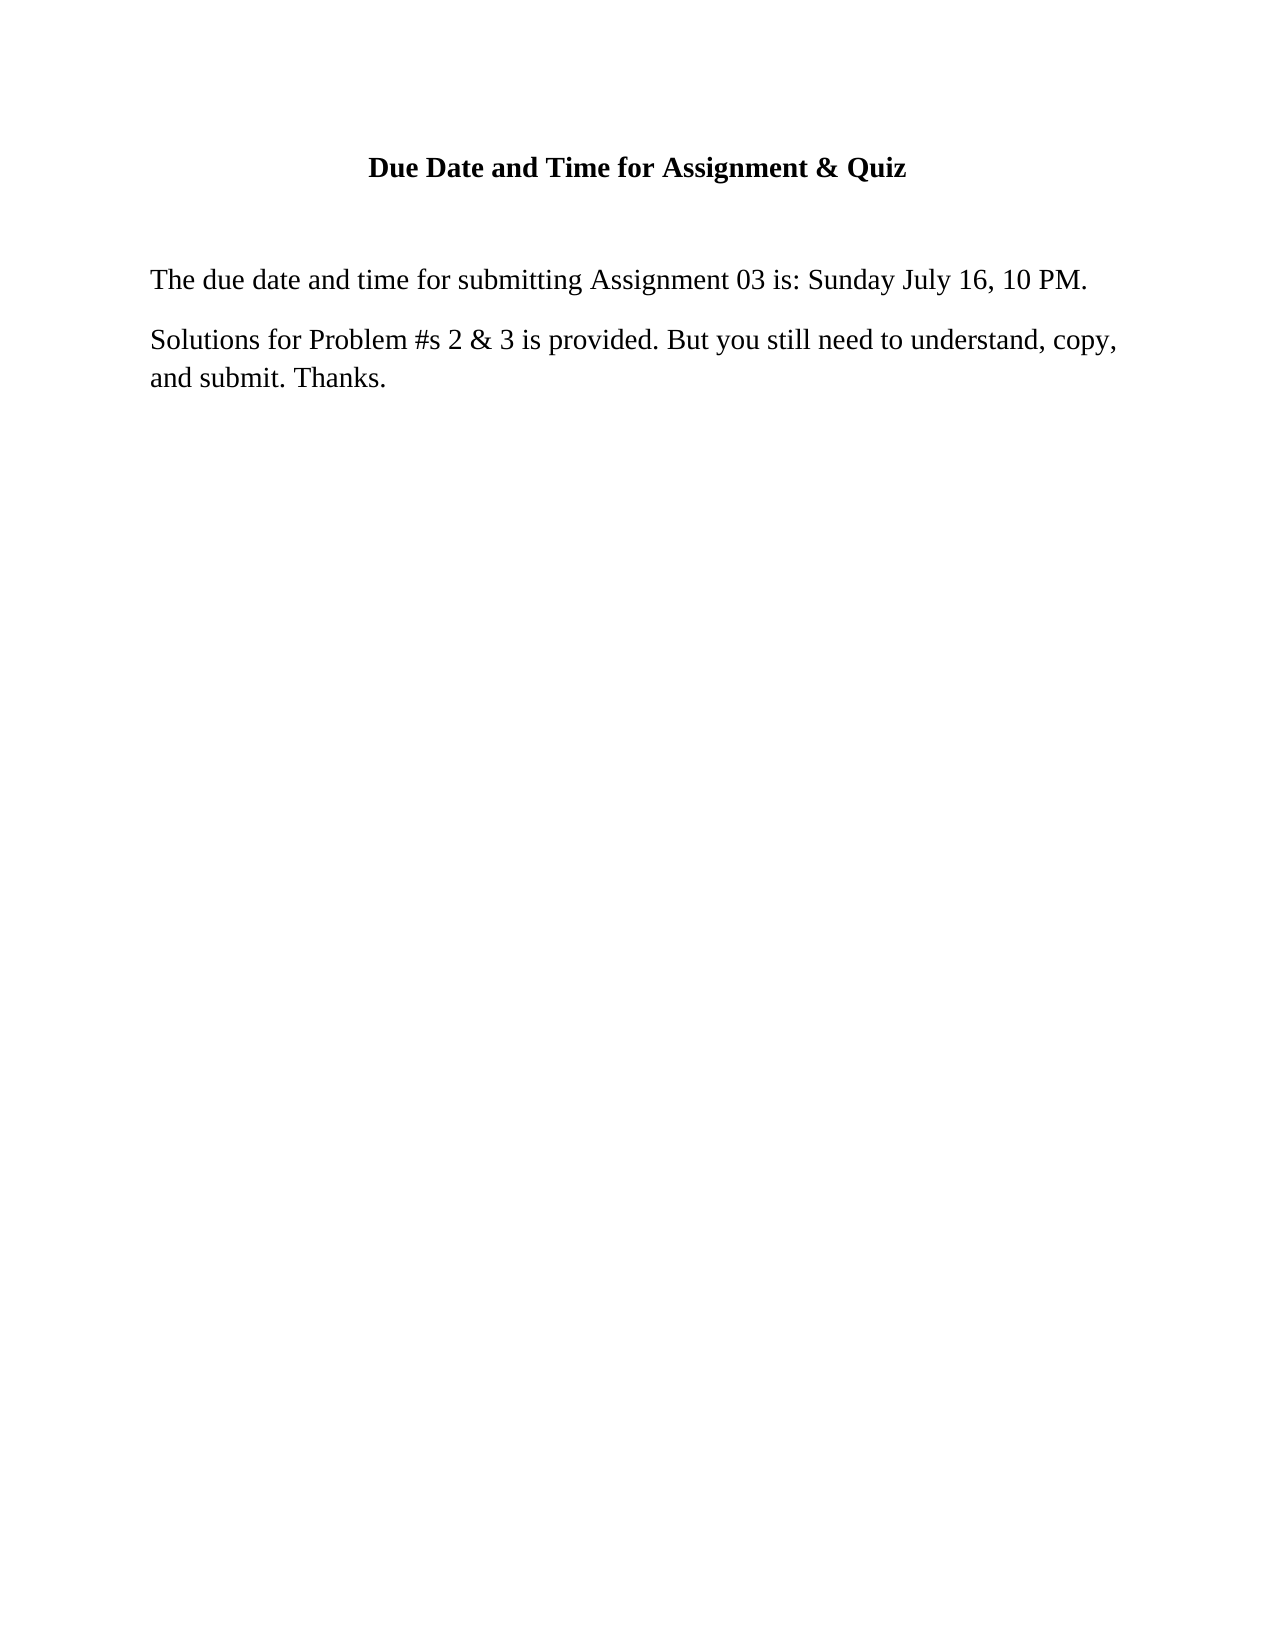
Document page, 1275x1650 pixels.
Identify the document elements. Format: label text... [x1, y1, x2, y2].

text Due Date and Time for Assignment & Quiz [150, 150, 1125, 183]
text The due date and time for submitting Assignment 03 is: Sunday July 16, 10 PM. [150, 262, 1125, 296]
text Solutions for Problem #s 2 & 3 is provided. But you still need to understand, copy, and submit. Thanks. [150, 322, 1125, 394]
